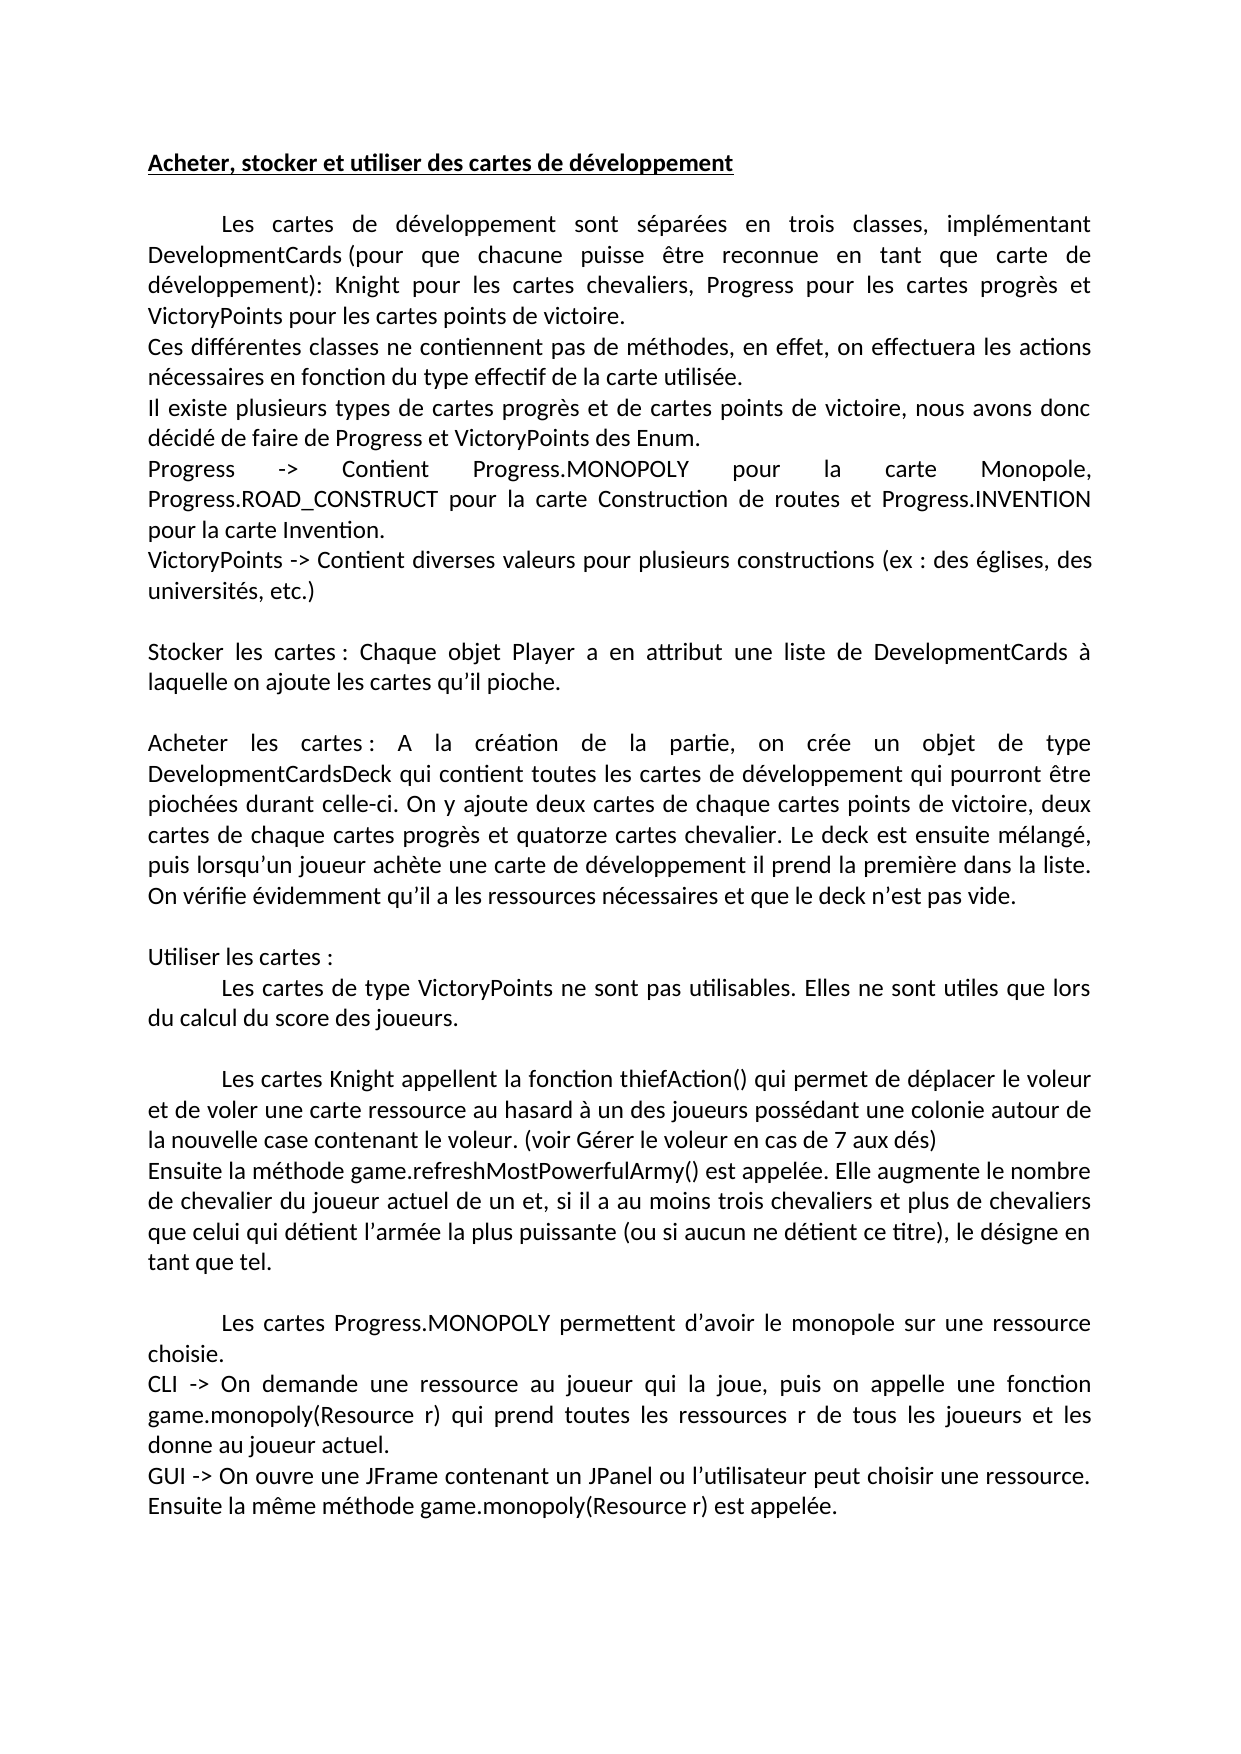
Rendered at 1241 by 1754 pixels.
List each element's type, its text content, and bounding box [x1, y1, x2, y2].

text Progress -> Contient Progress.MONOPOLY pour la carte Monopole, Progress.ROAD_CONSTRUCT pour la carte Construction de routes et Progress.INVENTION pour la carte Invention. [148, 453, 1093, 544]
text Il existe plusieurs types de cartes progrès et de cartes points de victoire, nous avons donc décidé de faire de Progress et VictoryPoints des Enum. [148, 392, 1093, 453]
text Acheter les cartes : A la création de la partie, on crée un objet de type DevelopmentCardsDeck qui contient toutes les cartes de développement qui pourront être piochées durant celle-ci. On y ajoute deux cartes de chaque cartes points de victoire, deux cartes de chaque cartes progrès et quatorze cartes chevalier. Le deck est ensuite mélangé, puis lorsqu’un joueur achète une carte de développement il prend la première dans la liste. On vérifie évidemment qu’il a les ressources nécessaires et que le deck n’est pas vide. [148, 727, 1093, 911]
text Les cartes de type VictoryPoints ne sont pas utilisables. Elles ne sont utiles que lors du calcul du score des joueurs. [148, 972, 1093, 1033]
text VictoryPoints -> Contient diverses valeurs pour plusieurs constructions (ex : des églises, des universités, etc.) [148, 544, 1093, 605]
text Acheter, stocker et utiliser des cartes de développement [148, 148, 1093, 178]
text GUI -> On ouvre une JFrame contenant un JPanel ou l’utilisateur peut choisir une ressource. Ensuite la même méthode game.monopoly(Resource r) est appelée. [148, 1460, 1093, 1521]
text Utiliser les cartes : [148, 941, 1093, 972]
text CLI -> On demande une ressource au joueur qui la joue, puis on appelle une fonction game.monopoly(Resource r) qui prend toutes les ressources r de tous les joueurs et les donne au joueur actuel. [148, 1368, 1093, 1460]
text Les cartes de développement sont séparées en trois classes, implémentant DevelopmentCards (pour que chacune puisse être reconnue en tant que carte de développement): Knight pour les cartes chevaliers, Progress pour les cartes progrès et VictoryPoints pour les cartes points de victoire. [148, 209, 1093, 331]
text Stocker les cartes : Chaque objet Player a en attribut une liste de DevelopmentCards à laquelle on ajoute les cartes qu’il pioche. [148, 636, 1093, 697]
text Ensuite la méthode game.refreshMostPowerfulArmy() est appelée. Elle augmente le nombre de chevalier du joueur actuel de un et, si il a au moins trois chevaliers et plus de chevaliers que celui qui détient l’armée la plus puissante (ou si aucun ne détient ce titre), le désigne en tant que tel. [148, 1155, 1093, 1277]
text Les cartes Knight appellent la fonction thiefAction() qui permet de déplacer le voleur et de voler une carte ressource au hasard à un des joueurs possédant une colonie autour de la nouvelle case contenant le voleur. (voir Gérer le voleur en cas de 7 aux dés) [148, 1063, 1093, 1155]
text Les cartes Progress.MONOPOLY permettent d’avoir le monopole sur une ressource choisie. [148, 1307, 1093, 1368]
text Ces différentes classes ne contiennent pas de méthodes, en effet, on effectuera les actions nécessaires en fonction du type effectif de la carte utilisée. [148, 331, 1093, 392]
